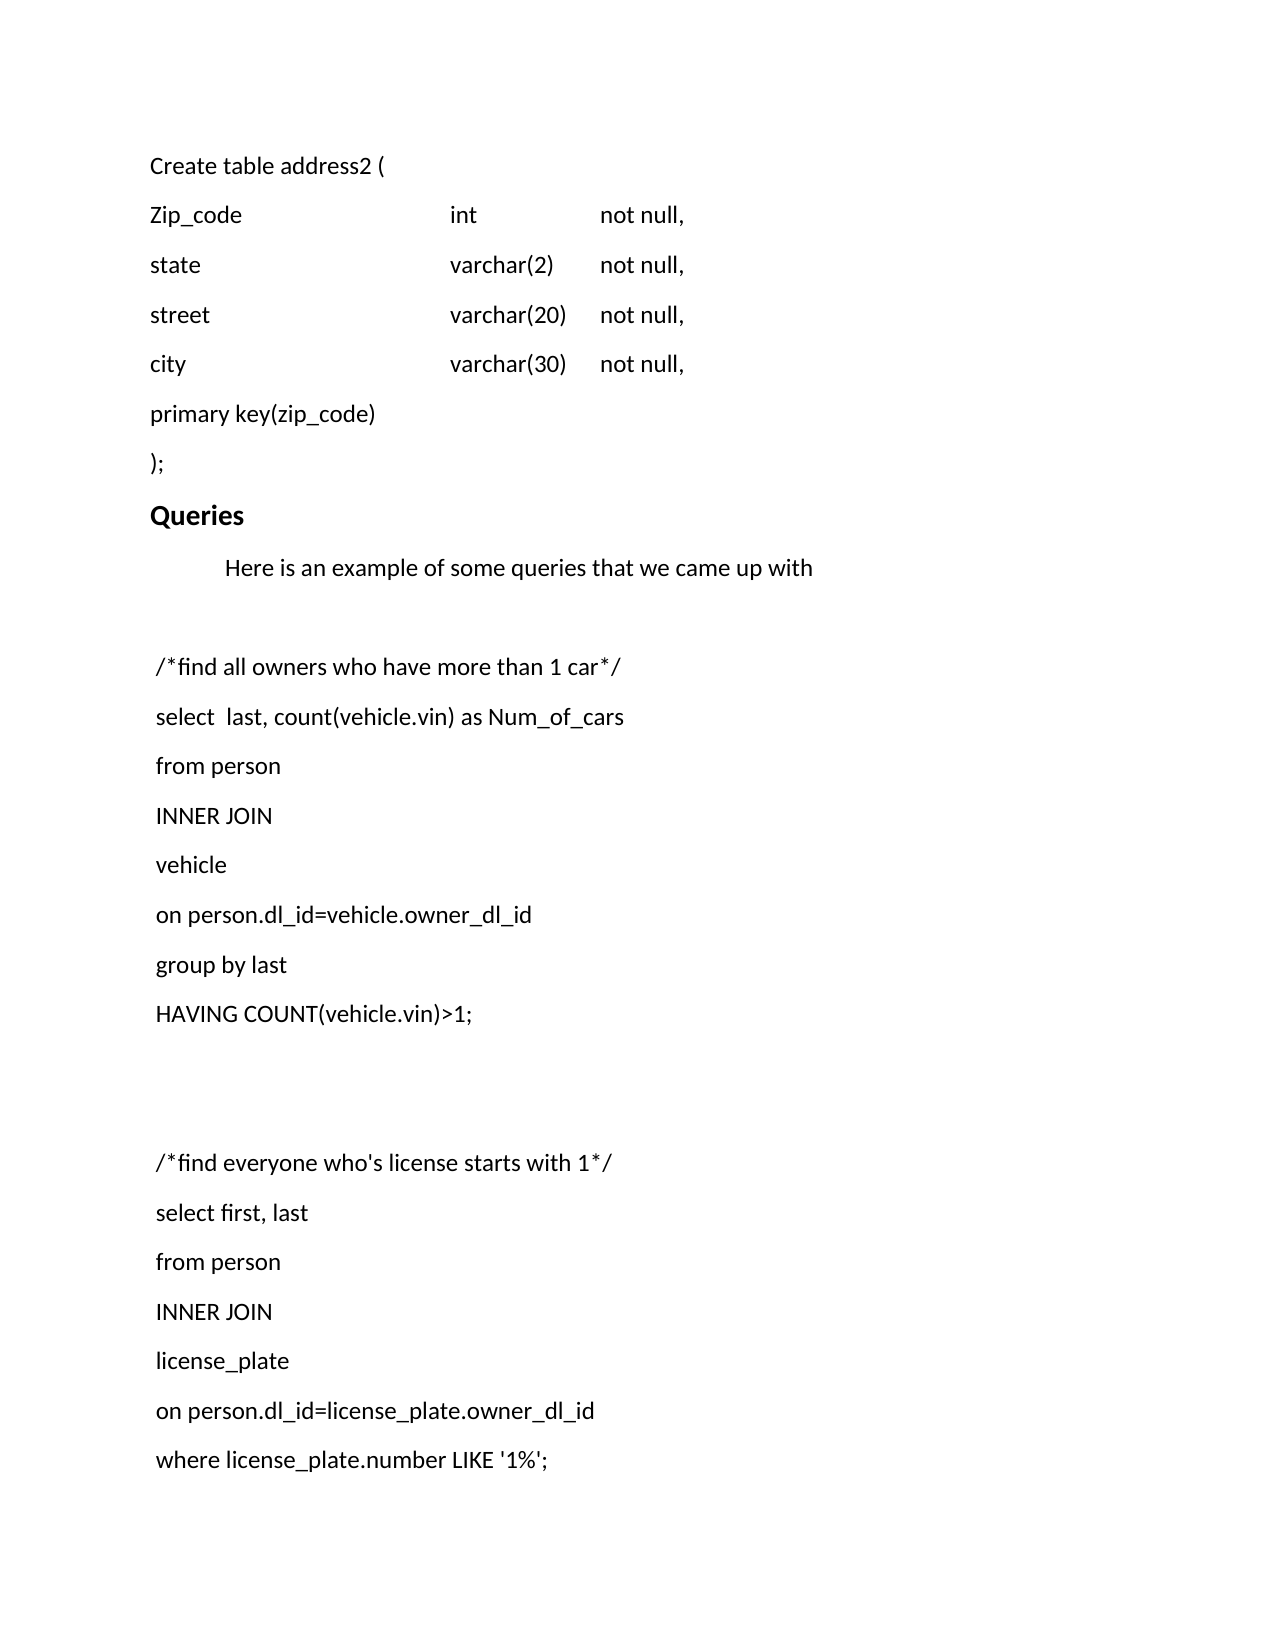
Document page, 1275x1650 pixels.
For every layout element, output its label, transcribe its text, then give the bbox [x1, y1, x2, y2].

text Create table address2 ( [150, 150, 1125, 181]
text /*find all owners who have more than 1 car*/ [150, 651, 1125, 682]
text from person [150, 751, 1125, 781]
text license_plate [150, 1346, 1125, 1376]
text group by last [150, 949, 1125, 979]
text state varchar(2) not null, [150, 249, 1125, 280]
text ); [150, 447, 1125, 478]
text vehicle [150, 850, 1125, 880]
text Zip_code int not null, [150, 199, 1125, 230]
text select last, count(vehicle.vin) as Num_of_cars [150, 701, 1125, 731]
text select first, last [150, 1197, 1125, 1227]
text INNER JOIN [150, 800, 1125, 831]
text HAVING COUNT(vehicle.vin)>1; [150, 998, 1125, 1029]
text from person [150, 1246, 1125, 1277]
text street varchar(20) not null, [150, 299, 1125, 329]
text /*find everyone who's license starts with 1*/ [150, 1147, 1125, 1178]
text INNER JOIN [150, 1296, 1125, 1326]
text Queries [150, 497, 1125, 533]
text Here is an example of some queries that we came up with [150, 552, 1125, 583]
text primary key(zip_code) [150, 398, 1125, 428]
text on person.dl_id=license_plate.owner_dl_id [150, 1395, 1125, 1426]
text on person.dl_id=vehicle.owner_dl_id [150, 899, 1125, 930]
text city varchar(30) not null, [150, 348, 1125, 379]
text where license_plate.number LIKE '1%'; [150, 1445, 1125, 1475]
